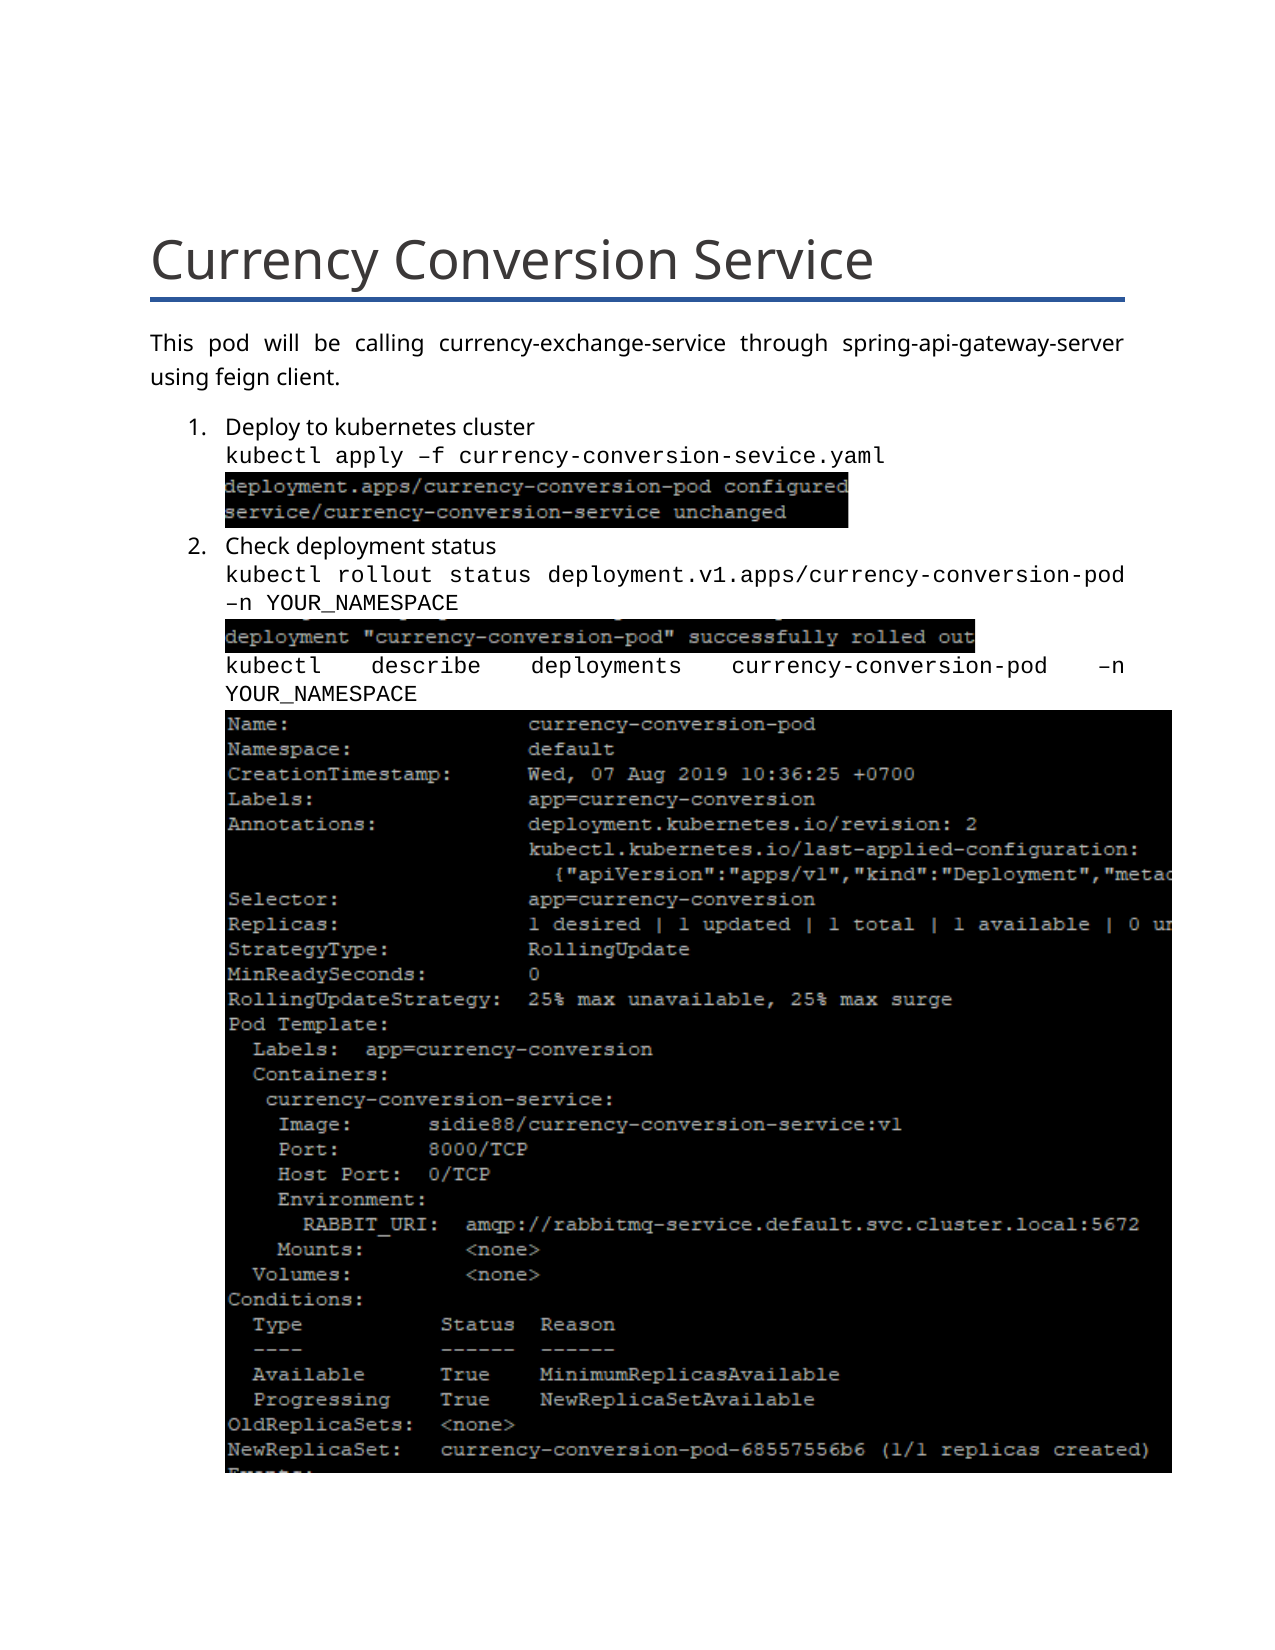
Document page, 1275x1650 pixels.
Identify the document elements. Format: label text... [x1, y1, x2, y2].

list Deploy to kubernetes cluster [187, 411, 1125, 442]
picture [225, 472, 849, 528]
picture [225, 710, 1172, 1473]
list kubectl apply –f currency-conversion-sevice.yaml [225, 445, 1125, 471]
subtitle Currency Conversion Service [150, 221, 1125, 297]
picture [225, 619, 976, 653]
text This pod will be calling currency-exchange-service through spring-api-gateway-server using feign client. [150, 327, 1125, 392]
list kubectl describe deployments currency-conversion-pod –n YOUR_NAMESPACE [225, 655, 1125, 708]
list Check deployment status [187, 530, 1125, 561]
list kubectl rollout status deployment.v1.apps/currency-conversion-pod –n YOUR_NAMESPACE [225, 563, 1125, 617]
